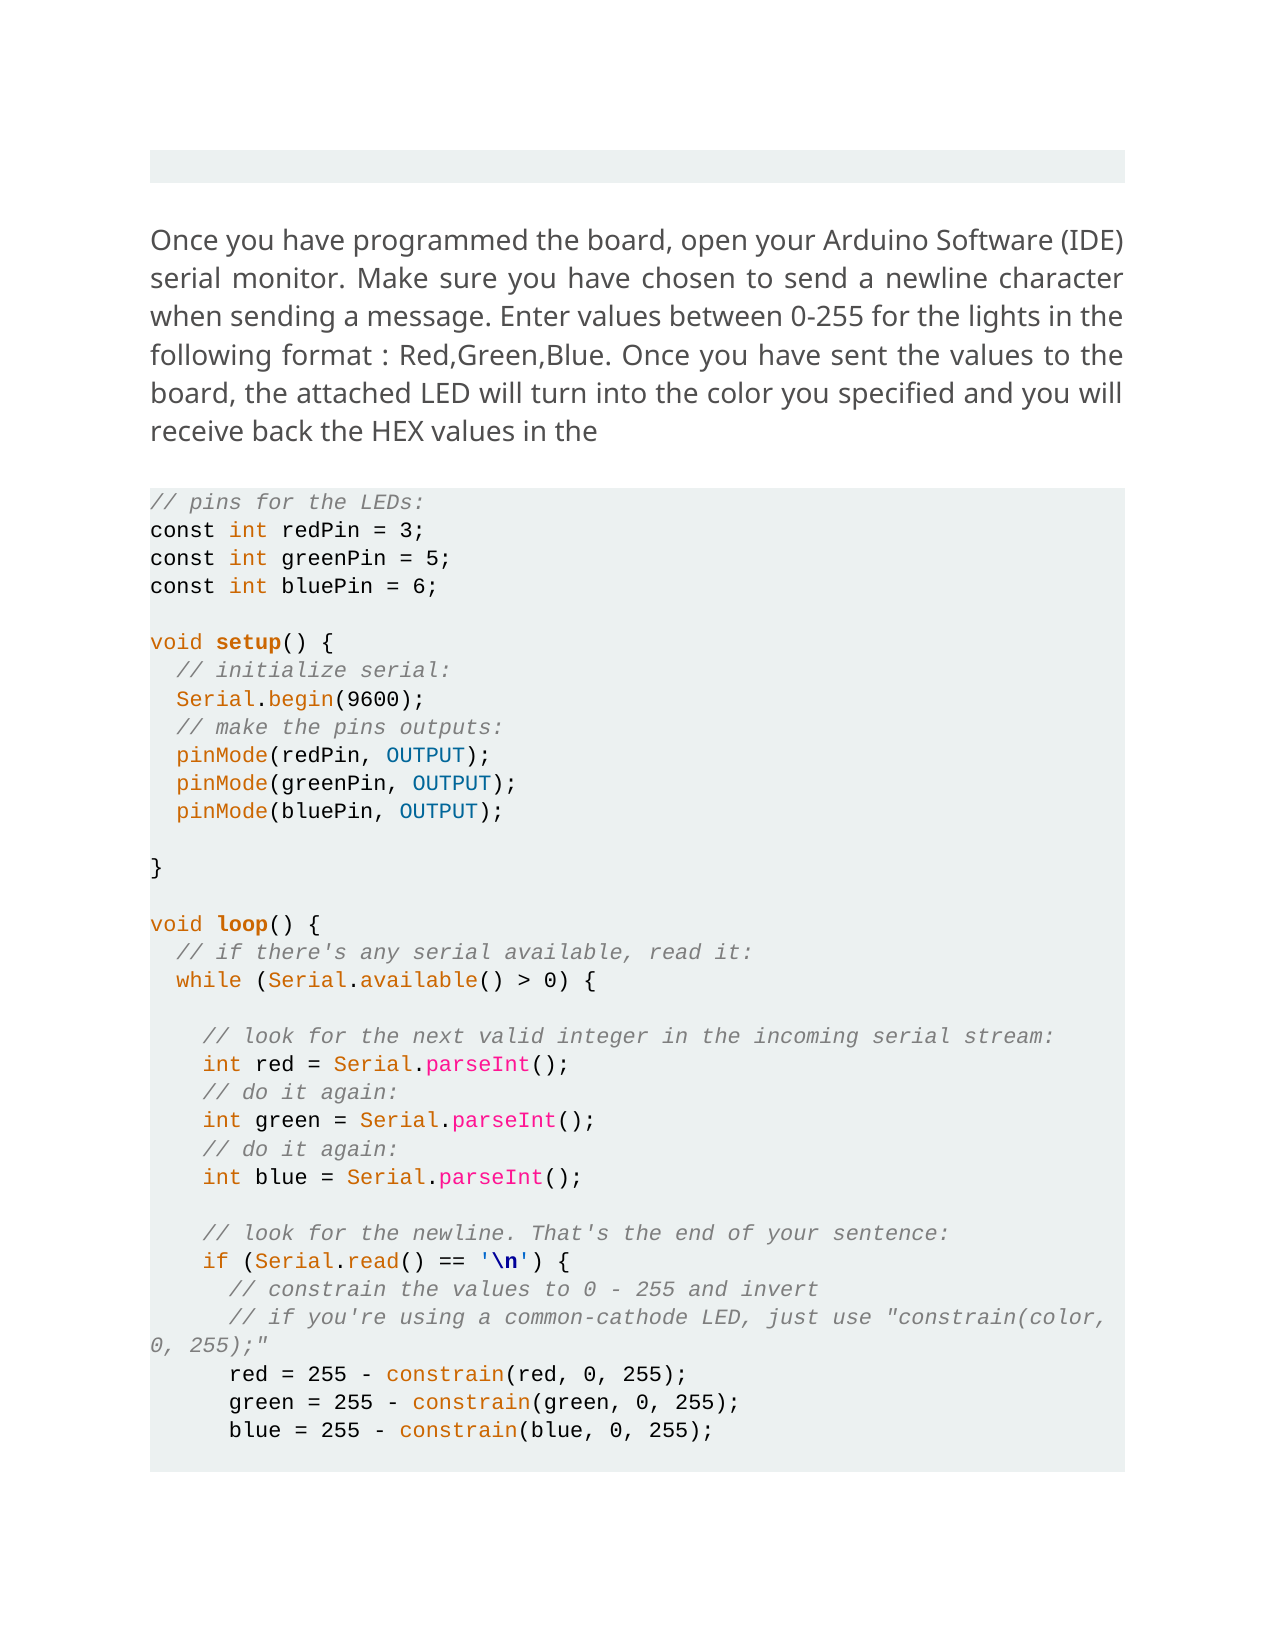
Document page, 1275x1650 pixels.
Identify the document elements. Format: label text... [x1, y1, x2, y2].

text Once you have programmed the board, open your Arduino Software (IDE) serial monitor. Make sure you have chosen to send a newline character when sending a message. Enter values between 0-255 for the lights in the following format : Red,Green,Blue. Once you have sent the values to the board, the attached LED will turn into the color you specified and you will receive back the HEX values in the [150, 220, 1125, 450]
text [150, 488, 1125, 1472]
